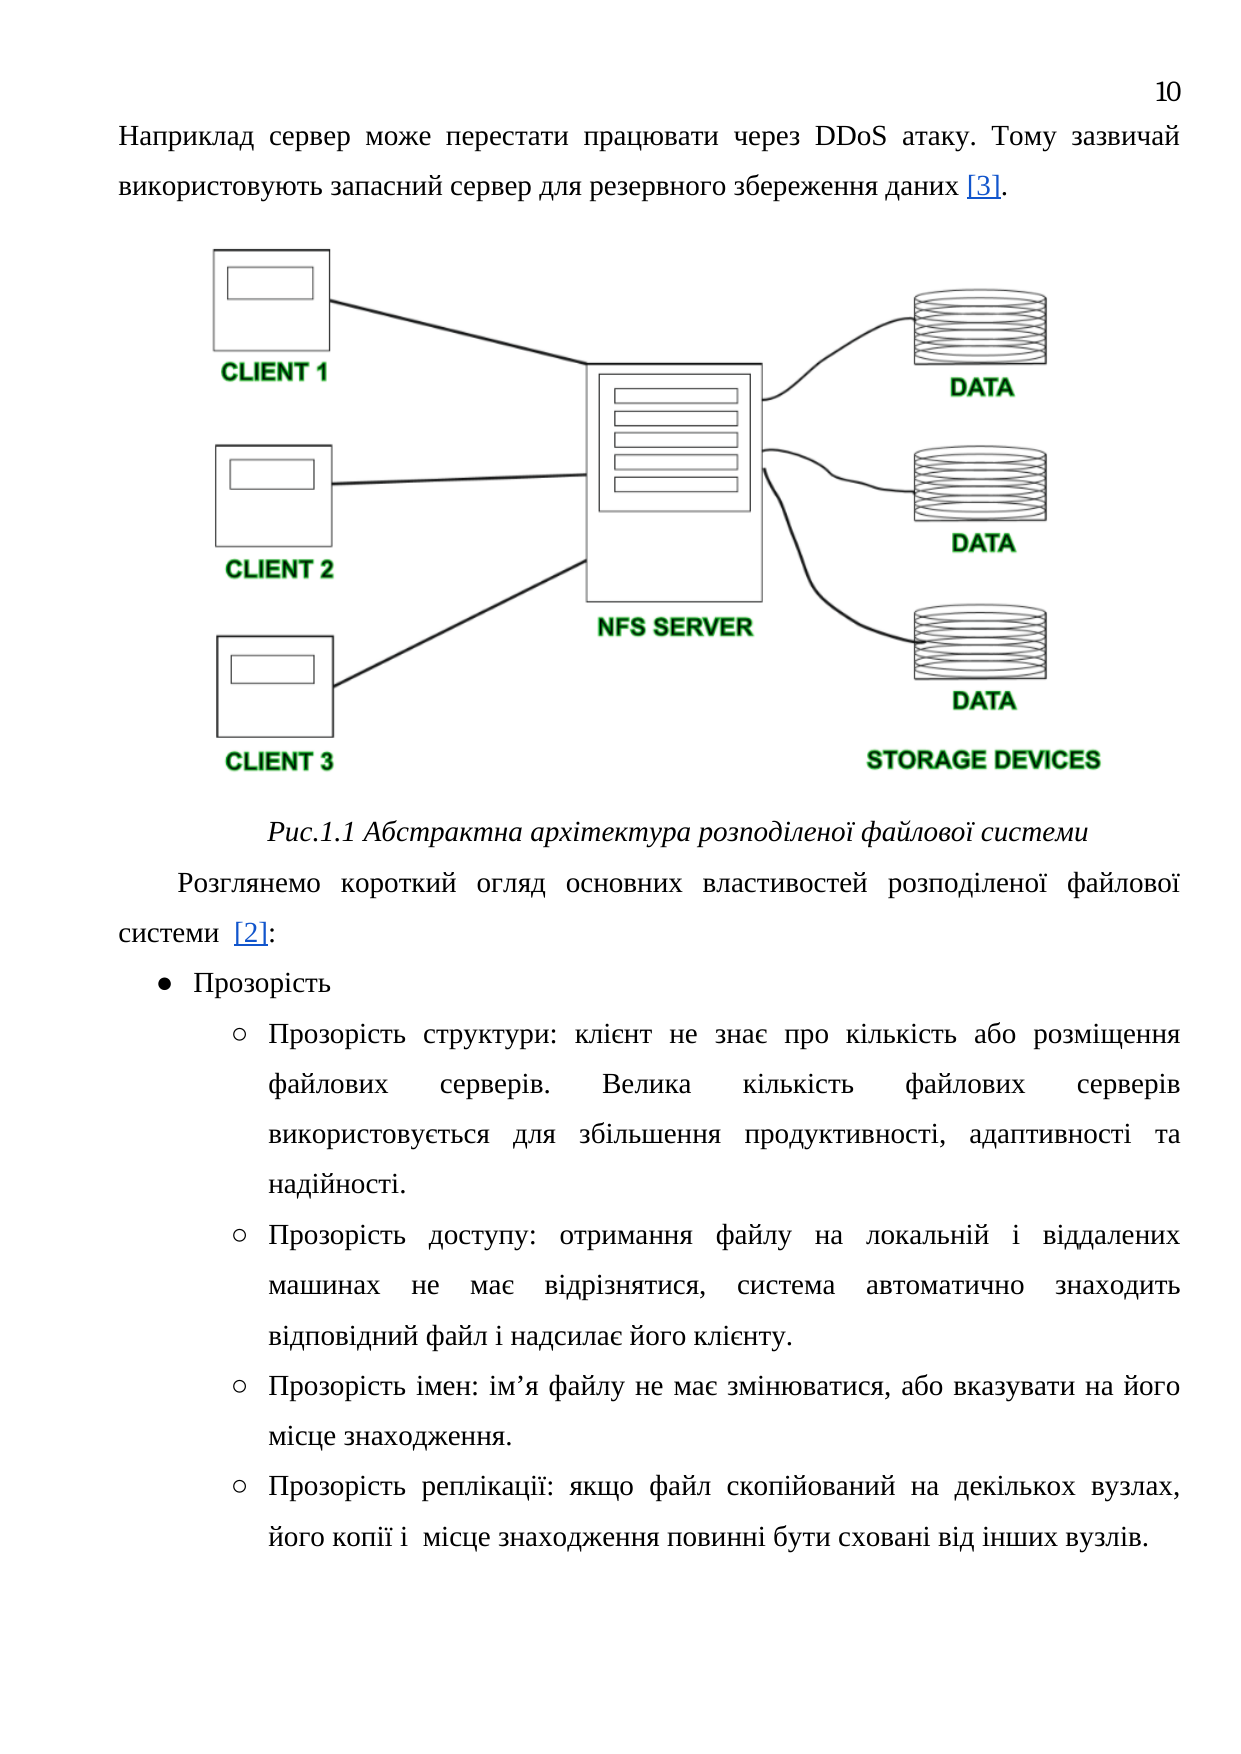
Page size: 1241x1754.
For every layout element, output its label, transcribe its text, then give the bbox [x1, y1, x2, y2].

list Прозорість реплікації: якщо файл скопійований на декількох вузлах, його копії і місце знаходження повинні бути сховані від інших вузлів. [231, 1468, 1181, 1552]
list Прозорість структури: клієнт не знає про кількість або розміщення файлових серверів. Велика кількість файлових серверів використовується для збільшення продуктивності, адаптивності та надійності. [231, 1016, 1181, 1200]
list Прозорість доступу: отримання файлу на локальній і віддалених машинах не має відрізнятися, система автоматично знаходить відповідний файл і надсилає його клієнту. [231, 1217, 1181, 1351]
picture [196, 242, 1107, 781]
list Прозорість [156, 965, 1181, 999]
list Прозорість імен: ім’я файлу не має змінюватися, або вказувати на його місце знаходження. [231, 1368, 1181, 1452]
text Розглянемо короткий огляд основних властивостей розподіленої файлової системи [2]: [118, 865, 1181, 949]
